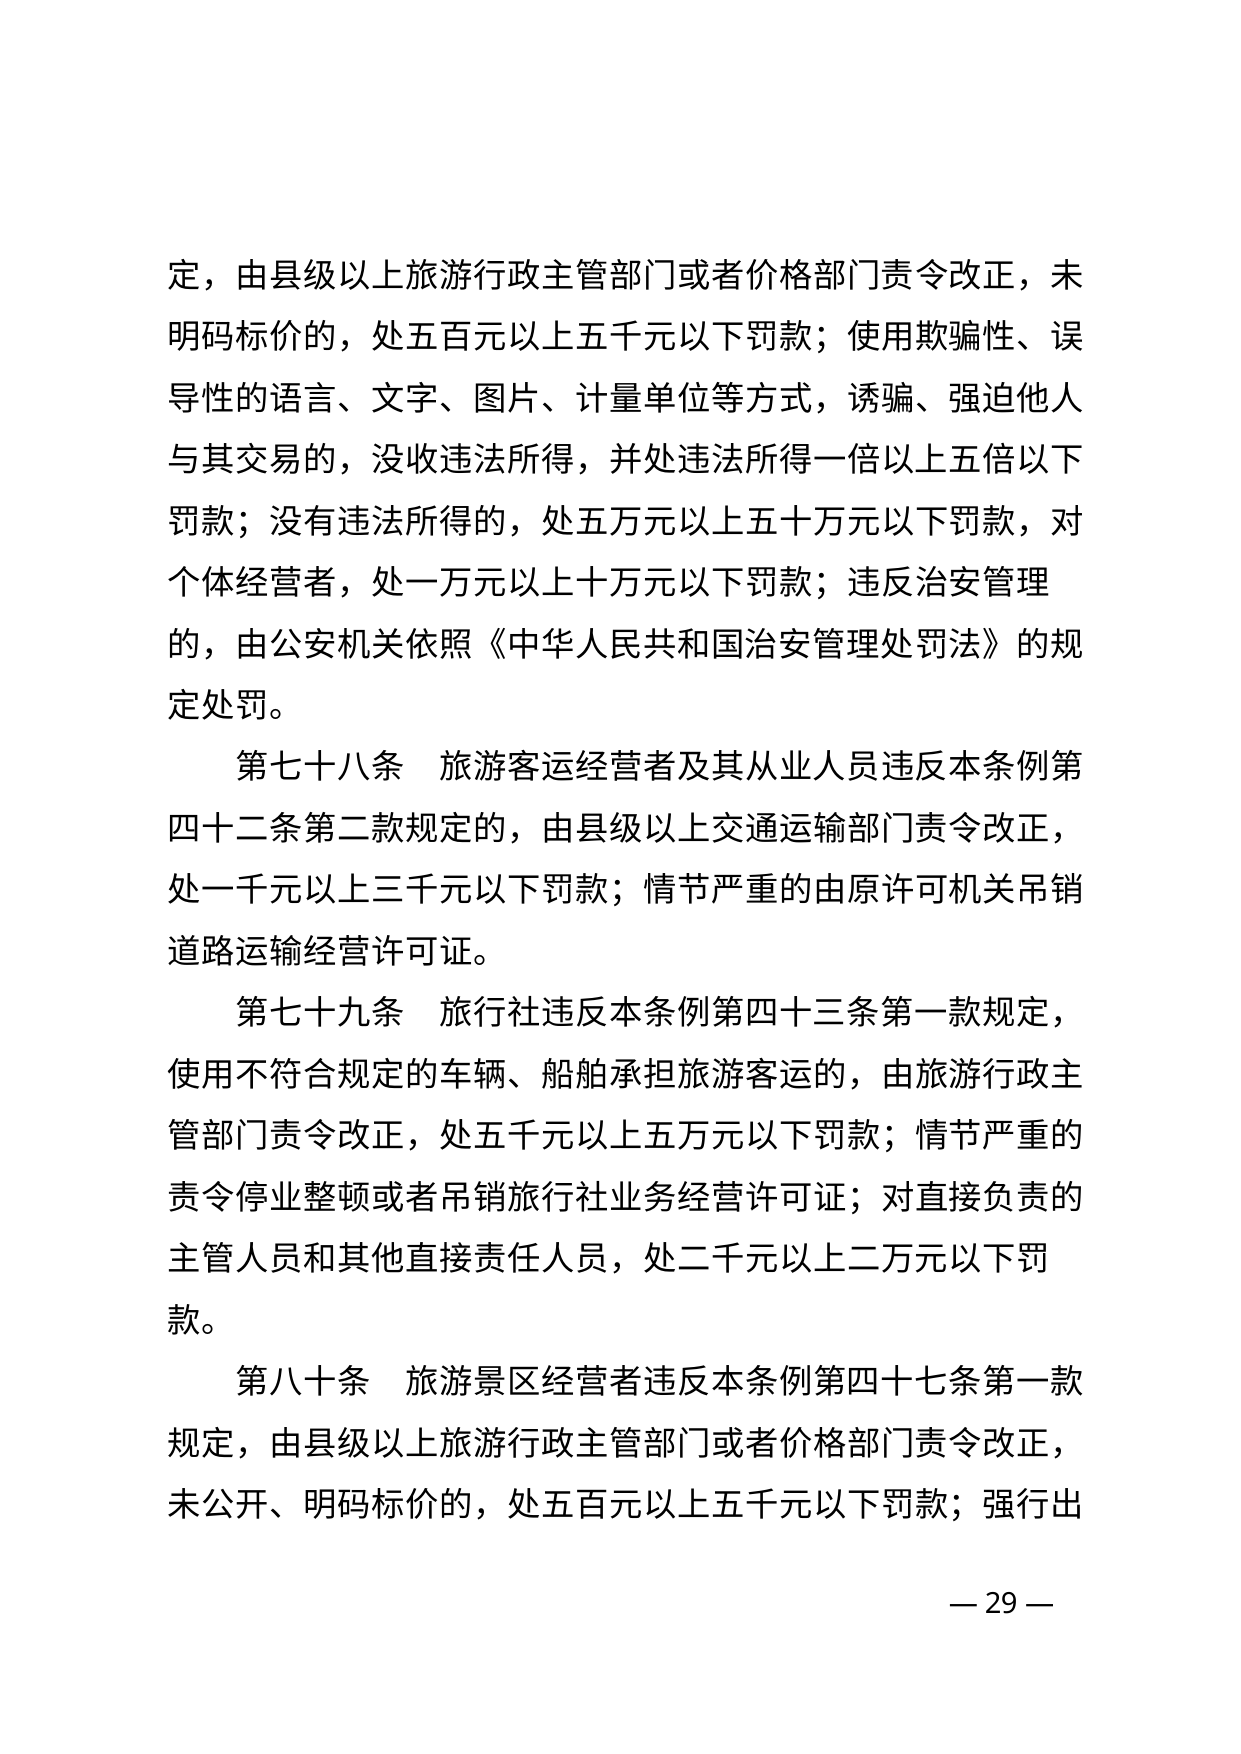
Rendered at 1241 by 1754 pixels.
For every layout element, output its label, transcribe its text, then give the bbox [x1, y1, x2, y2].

text 第七十九条 旅行社违反本条例第四十三条第一款规定，使用不符合规定的车辆、船舶承担旅游客运的，由旅游行政主管部门责令改正，处五千元以上五万元以下罚款；情节严重的责令停业整顿或者吊销旅行社业务经营许可证；对直接负责的主管人员和其他直接责任人员，处二千元以上二万元以下罚款。 [168, 979, 1084, 1348]
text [168, 242, 1084, 734]
text 第七十八条 旅游客运经营者及其从业人员违反本条例第四十二条第二款规定的，由县级以上交通运输部门责令改正，处一千元以上三千元以下罚款；情节严重的由原许可机关吊销道路运输经营许可证。 [168, 734, 1084, 979]
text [168, 1348, 1084, 1533]
